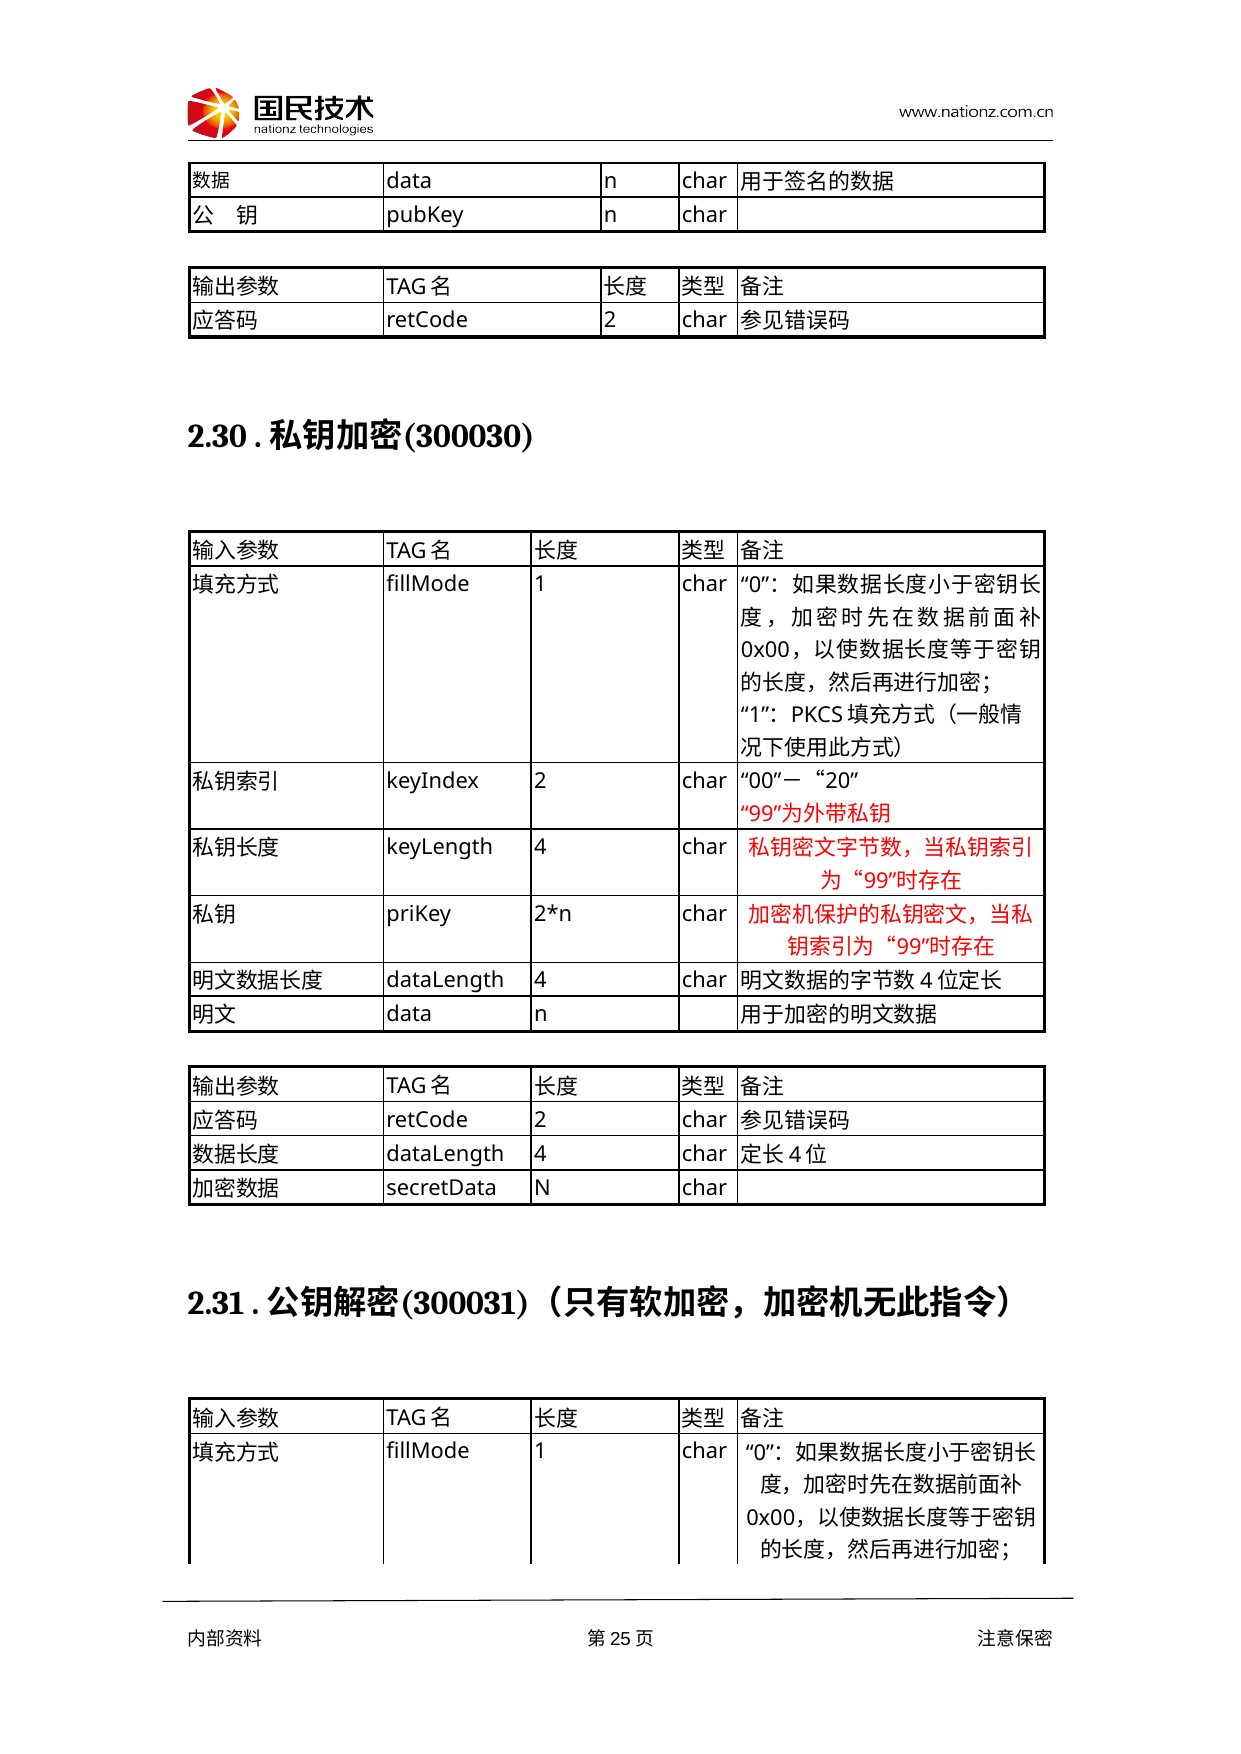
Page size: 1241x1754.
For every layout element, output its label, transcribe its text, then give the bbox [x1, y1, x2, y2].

table_cell 私钥长度 [191, 830, 383, 895]
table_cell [738, 1434, 1043, 1564]
table_cell dataLength [384, 1136, 530, 1169]
table_cell 用于加密的明文数据 [738, 997, 1043, 1029]
table_cell char [680, 896, 737, 961]
table_cell n [602, 164, 678, 196]
table_cell 填充方式 [191, 567, 383, 762]
table_header 类型 [680, 533, 737, 565]
table_cell “0”：如果数据长度小于密钥长度，加密时先在数据前面补0x00，以使数据长度等于密钥的长度，然后再进行加密； “1”：PKCS填充方式（一般情况下使用此方式） [738, 567, 1043, 762]
table_header 长度 [602, 269, 678, 301]
table_cell 4 [532, 830, 678, 895]
table_cell char [680, 1136, 737, 1169]
table_cell 明文数据的字节数4位定长 [738, 963, 1043, 995]
table_cell 定长4位 [738, 1136, 1043, 1169]
table_cell 数据长度 [191, 1136, 383, 1169]
table_cell retCode [384, 1102, 530, 1135]
table_cell N [532, 1171, 678, 1203]
table_header 类型 [680, 269, 737, 301]
table_cell char [680, 763, 737, 828]
table_cell pubKey [384, 198, 600, 230]
table_cell [738, 1171, 1043, 1203]
table_cell [738, 198, 1043, 230]
table_cell char [680, 567, 737, 762]
table_header 长度 [532, 533, 678, 565]
table_cell dataLength [384, 963, 530, 995]
picture [187, 88, 1053, 138]
table_cell 公 钥 [191, 198, 383, 230]
table_header 输入参数 [191, 1400, 383, 1433]
table_cell secretData [384, 1171, 530, 1203]
table_cell 私钥密文字节数，当私钥索引为“99”时存在 [738, 830, 1043, 895]
table_cell n [602, 198, 678, 230]
table_cell 1 [532, 567, 678, 762]
table_cell n [532, 997, 678, 1029]
table_cell 2 [532, 1102, 678, 1135]
table_cell char [680, 303, 737, 335]
table_cell 加密机保护的私钥密文，当私钥索引为“99”时存在 [738, 896, 1043, 961]
table_cell 2 [532, 763, 678, 828]
table_cell 应答码 [191, 1102, 383, 1135]
table_cell 数据 [191, 164, 383, 196]
table_header 类型 [680, 1400, 737, 1433]
table_cell 1 [532, 1434, 678, 1564]
table_cell char [680, 963, 737, 995]
table_cell 4 [532, 963, 678, 995]
table_header 输出参数 [191, 1068, 383, 1101]
table_cell keyIndex [384, 763, 530, 828]
table_cell char [680, 1102, 737, 1135]
table_cell 私钥索引 [191, 763, 383, 828]
table_cell data [384, 997, 530, 1029]
table_cell 明文数据长度 [191, 963, 383, 995]
table_header 备注 [738, 1068, 1043, 1101]
table_cell “00”－“20” “99”为外带私钥 [738, 763, 1043, 828]
table_cell priKey [384, 896, 530, 961]
table_cell char [680, 1434, 737, 1564]
table_cell 参见错误码 [738, 303, 1043, 335]
list 2.30 . 私钥加密(300030) [187, 400, 1053, 465]
table_cell 加密数据 [191, 1171, 383, 1203]
table_cell keyLength [384, 830, 530, 895]
table_header TAG名 [384, 533, 530, 565]
list 2.31 . 公钥解密(300031)（只有软加密，加密机无此指令） [187, 1268, 1053, 1333]
table_header 备注 [738, 533, 1043, 565]
table_header 备注 [738, 269, 1043, 301]
table_cell fillMode [384, 567, 530, 762]
table_header 输入参数 [191, 533, 383, 565]
table_cell 填充方式 [191, 1434, 383, 1564]
table_header 备注 [738, 1400, 1043, 1433]
table_cell fillMode [384, 1434, 530, 1564]
table_cell data [384, 164, 600, 196]
table_cell char [680, 164, 737, 196]
table_cell 2*n [532, 896, 678, 961]
table_cell char [680, 198, 737, 230]
table_cell 明文 [191, 997, 383, 1029]
table_header 长度 [532, 1068, 678, 1101]
table_cell char [680, 1171, 737, 1203]
table_cell 参见错误码 [738, 1102, 1043, 1135]
table_header 输出参数 [191, 269, 383, 301]
table_cell 应答码 [191, 303, 383, 335]
table_cell char [680, 830, 737, 895]
table_header TAG名 [384, 1400, 530, 1433]
table_cell 用于签名的数据 [738, 164, 1043, 196]
table_header 类型 [680, 1068, 737, 1101]
table_cell 4 [532, 1136, 678, 1169]
table_header TAG名 [384, 269, 600, 301]
table_header TAG名 [384, 1068, 530, 1101]
table_cell [680, 997, 737, 1029]
table_header 长度 [532, 1400, 678, 1433]
table_cell retCode [384, 303, 600, 335]
table_cell 私钥 [191, 896, 383, 961]
table_cell 2 [602, 303, 678, 335]
